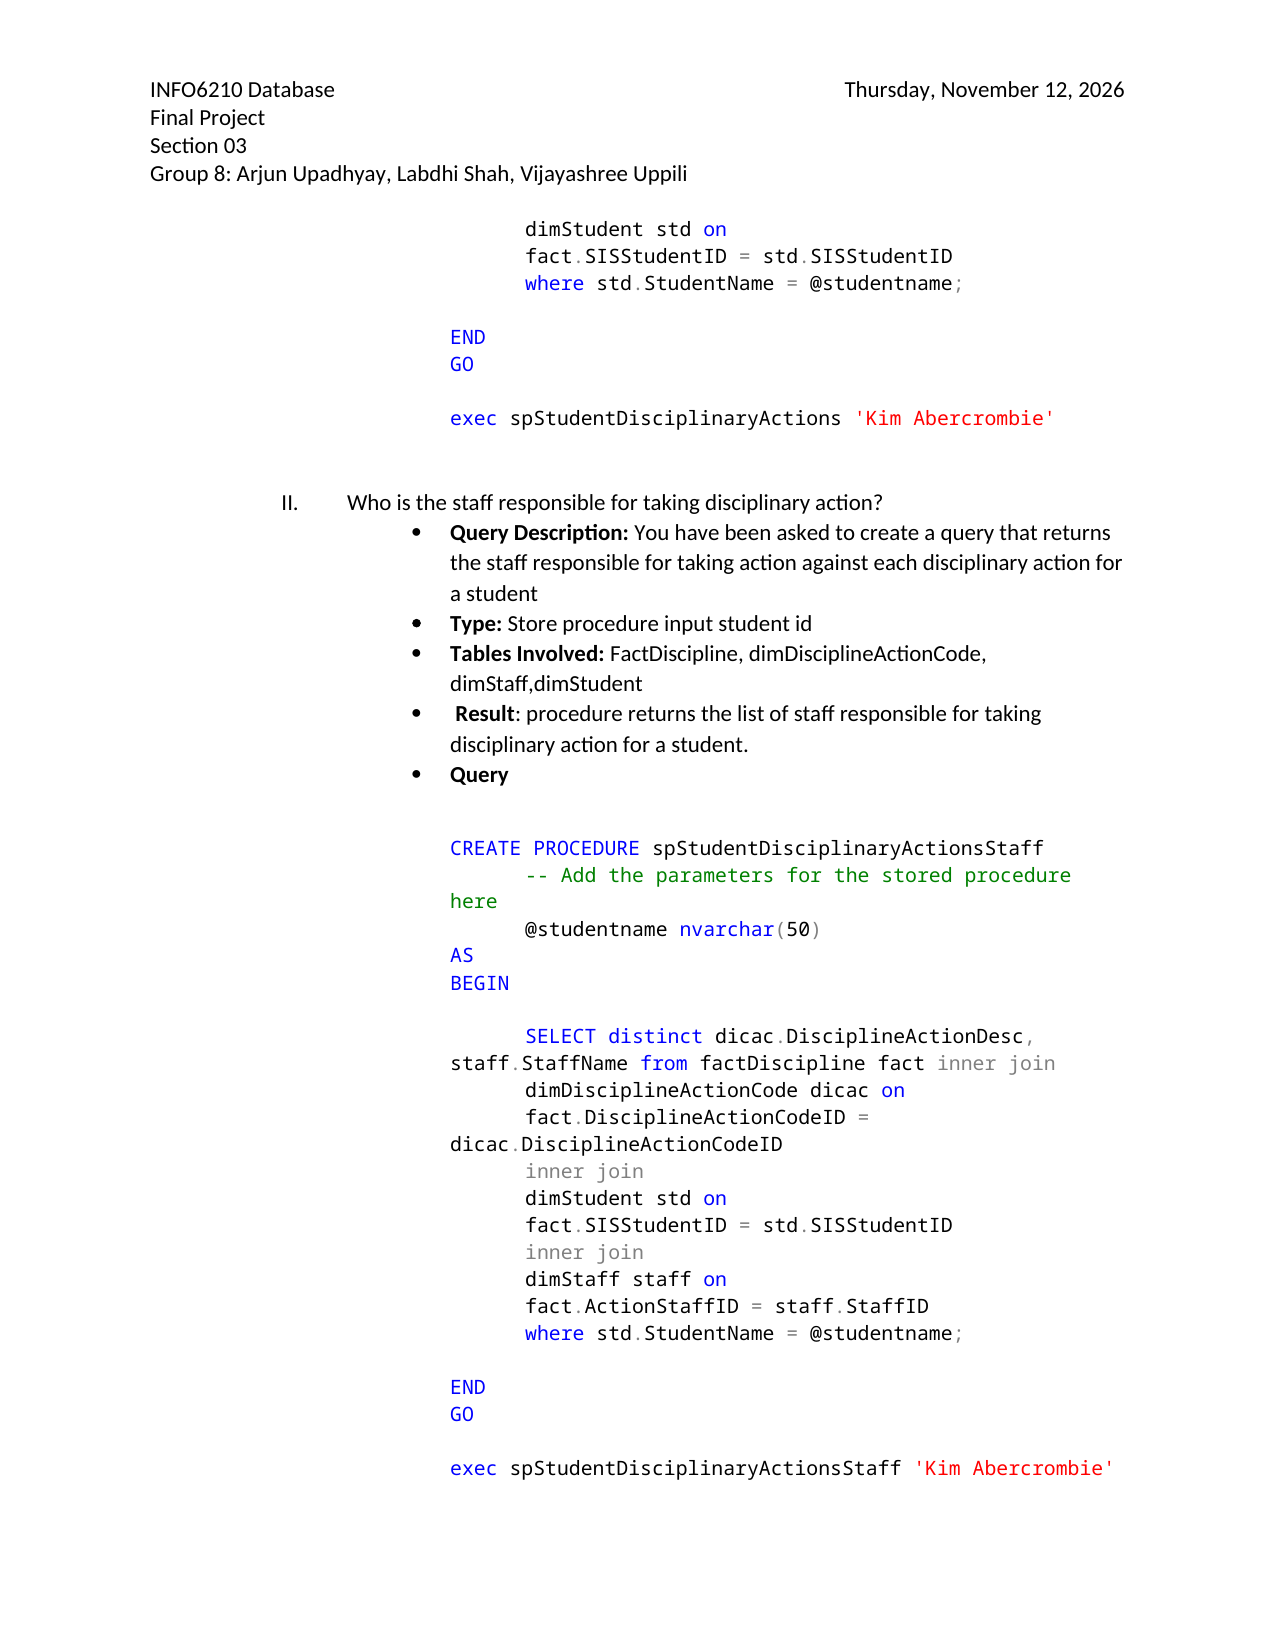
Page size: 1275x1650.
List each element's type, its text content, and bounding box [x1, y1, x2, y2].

text fact.DisciplineActionCodeID = dicac.DisciplineActionCodeID [450, 1104, 1125, 1158]
text where std.StudentName = @studentname; [450, 269, 1125, 296]
text SELECT distinct dicac.DisciplineActionDesc, staff.StaffName from factDiscipline fact inner join [450, 1023, 1125, 1077]
text dimStaff staff on [450, 1266, 1125, 1292]
text fact.SISStudentID = std.SISStudentID [450, 1212, 1125, 1238]
text @studentname nvarchar(50) [450, 915, 1125, 942]
list Type: Store procedure input student id [412, 609, 1125, 637]
text fact.SISStudentID = std.SISStudentID [450, 242, 1125, 269]
text fact.ActionStaffID = staff.StaffID [450, 1292, 1125, 1319]
text inner join [450, 1238, 1125, 1266]
list Tables Involved: FactDiscipline, dimDisciplineActionCode, dimStaff,dimStudent [412, 639, 1125, 697]
text dimStudent std on [450, 215, 1125, 242]
text BEGIN [450, 969, 1125, 996]
text exec spStudentDisciplinaryActionsStaff 'Kim Abercrombie' [450, 1454, 1125, 1481]
list Who is the staff responsible for taking disciplinary action? [281, 488, 1125, 516]
text GO [450, 1400, 1125, 1427]
text AS [450, 942, 1125, 969]
text -- Add the parameters for the stored procedure here [450, 861, 1125, 915]
text exec spStudentDisciplinaryActions 'Kim Abercrombie' [450, 404, 1125, 431]
list Query Description: You have been asked to create a query that returns the staff responsible for taking action against each disciplinary action for a student [412, 518, 1125, 607]
list Query [412, 760, 1125, 788]
text dimDisciplineActionCode dicac on [450, 1077, 1125, 1104]
text END [450, 1373, 1125, 1400]
list Result: procedure returns the list of staff responsible for taking disciplinary action for a student. [412, 699, 1125, 758]
text GO [450, 350, 1125, 377]
text CREATE PROCEDURE spStudentDisciplinaryActionsStaff [450, 834, 1125, 861]
text dimStudent std on [450, 1184, 1125, 1212]
text END [450, 323, 1125, 350]
text where std.StudentName = @studentname; [450, 1319, 1125, 1346]
text inner join [450, 1158, 1125, 1184]
